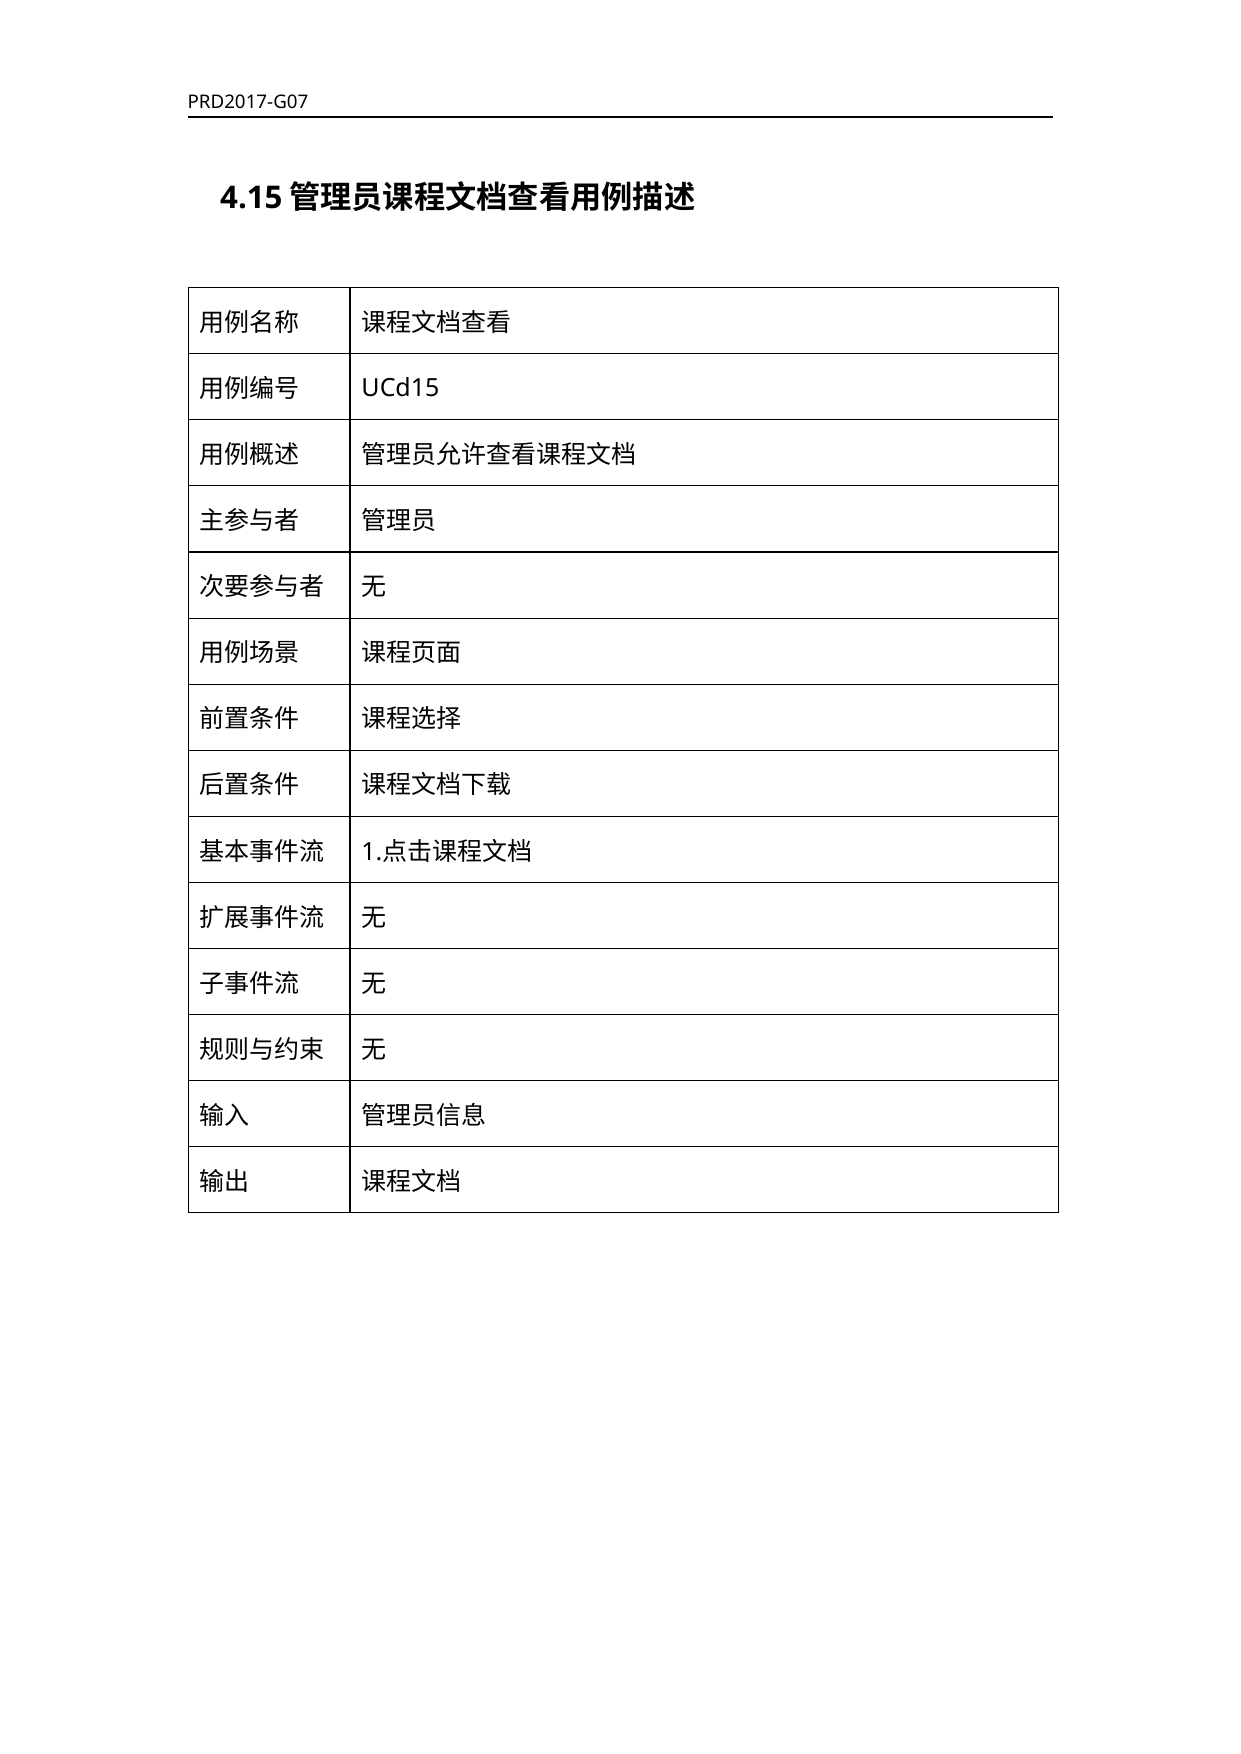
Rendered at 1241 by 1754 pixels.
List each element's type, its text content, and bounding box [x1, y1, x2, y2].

table_cell 规则与约束 [189, 1015, 349, 1080]
table_cell 输出 [189, 1147, 349, 1212]
table_cell 1.点击课程文档 [351, 817, 1058, 882]
table_cell 用例编号 [189, 354, 349, 419]
table_cell 管理员信息 [351, 1081, 1058, 1146]
table_cell 基本事件流 [189, 817, 349, 882]
table_cell 扩展事件流 [189, 883, 349, 948]
table_cell 课程文档下载 [351, 751, 1058, 816]
table_header 用例名称 [189, 288, 349, 353]
table_cell 主参与者 [189, 486, 349, 551]
table_header 课程文档查看 [351, 288, 1058, 353]
table_cell 无 [351, 1015, 1058, 1080]
table_cell 课程文档 [351, 1147, 1058, 1212]
table_cell UCd15 [351, 354, 1058, 419]
table_cell 后置条件 [189, 751, 349, 816]
table_cell 课程页面 [351, 619, 1058, 683]
table_cell 用例场景 [189, 619, 349, 683]
subtitle 4.15管理员课程文档查看用例描述 [187, 162, 1053, 227]
table_cell 管理员允许查看课程文档 [351, 420, 1058, 485]
table_cell 无 [351, 553, 1058, 617]
table_cell 课程选择 [351, 685, 1058, 749]
table_cell 子事件流 [189, 949, 349, 1014]
table_cell 无 [351, 883, 1058, 948]
table_cell 输入 [189, 1081, 349, 1146]
table_cell 次要参与者 [189, 553, 349, 617]
table_cell 无 [351, 949, 1058, 1014]
table_cell 管理员 [351, 486, 1058, 551]
table_cell 前置条件 [189, 685, 349, 749]
table_cell 用例概述 [189, 420, 349, 485]
